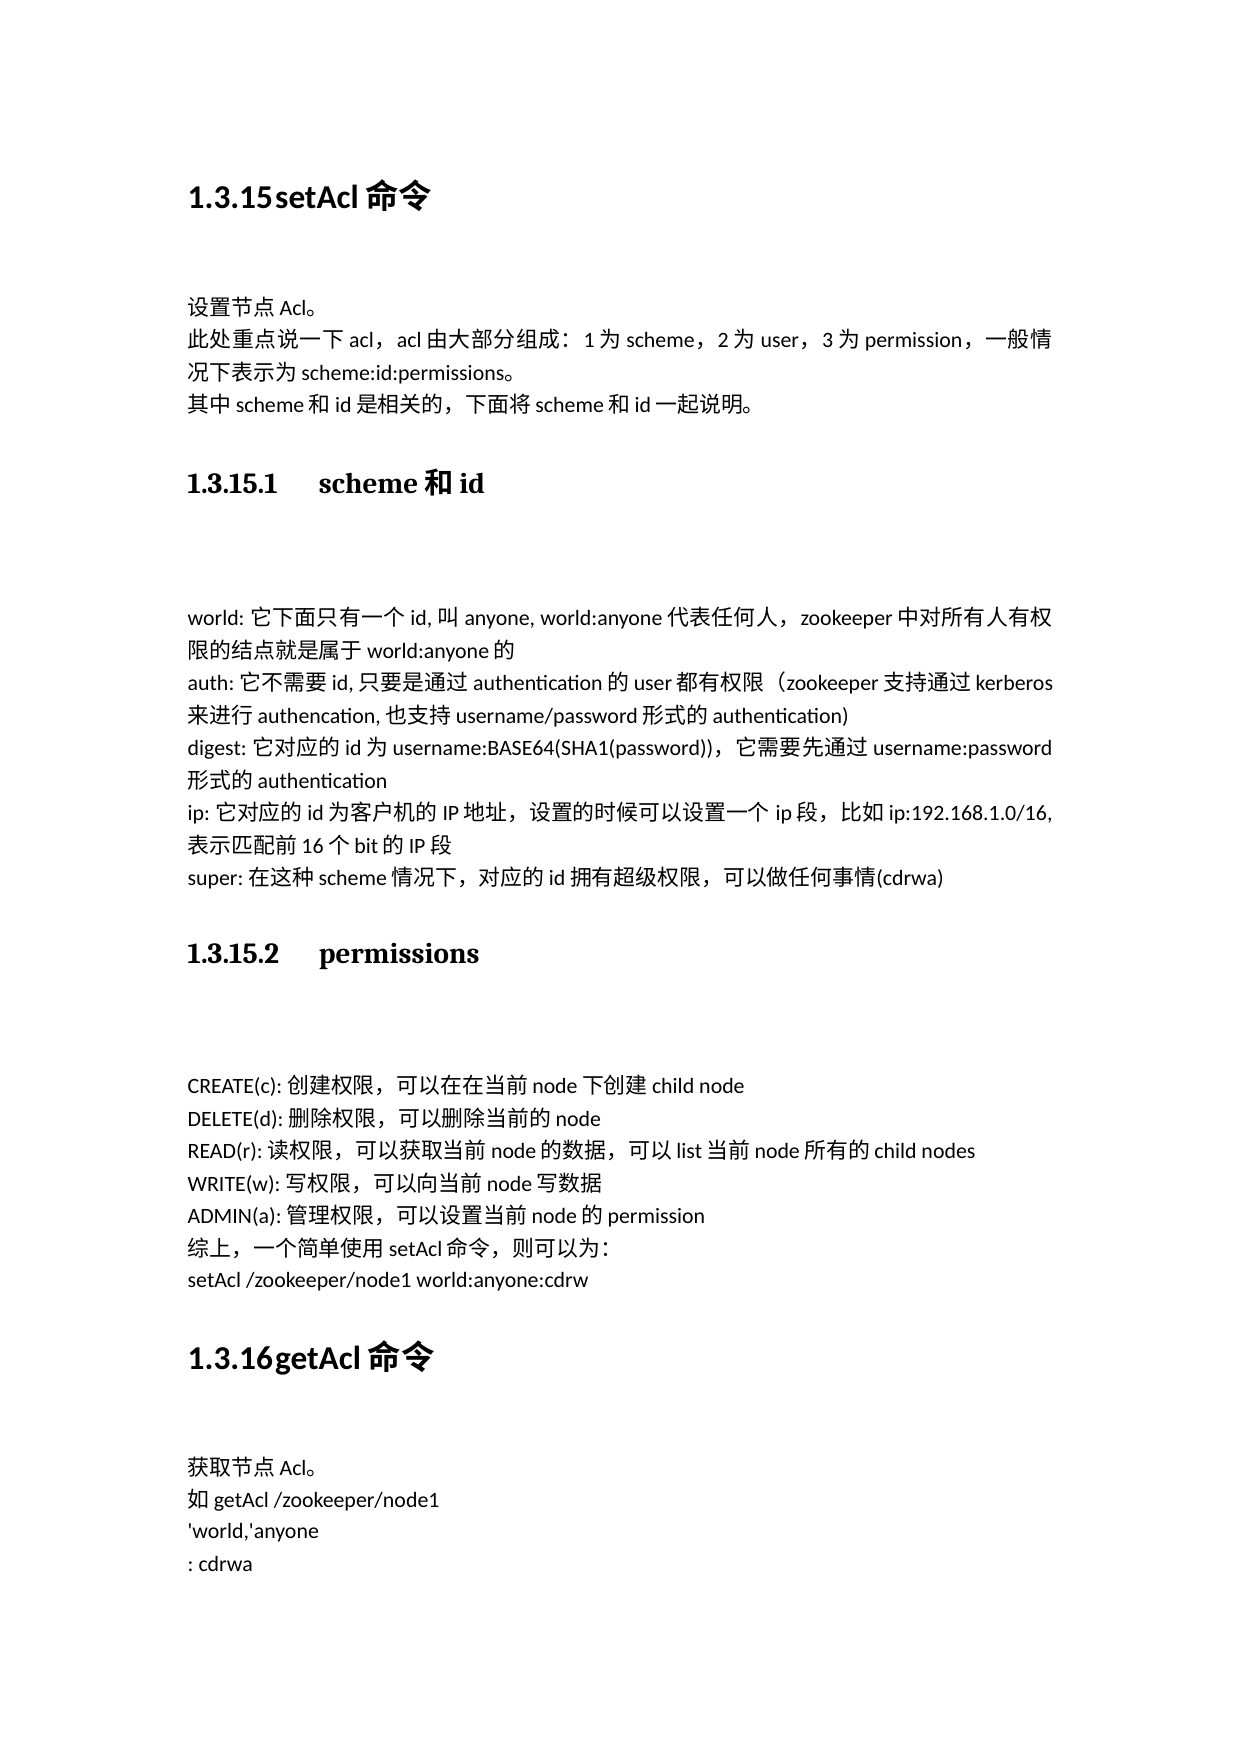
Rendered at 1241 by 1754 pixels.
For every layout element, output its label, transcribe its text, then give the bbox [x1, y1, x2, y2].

text world: 它下面只有一个id, 叫anyone, world:anyone代表任何人，zookeeper中对所有人有权限的结点就是属于world:anyone的 [187, 600, 1053, 665]
subtitle scheme和id [187, 448, 1053, 513]
text setAcl /zookeeper/node1 world:anyone:cdrw [187, 1263, 1053, 1295]
subtitle setAcl命令 [187, 162, 1053, 227]
text auth: 它不需要id, 只要是通过authentication的user都有权限（zookeeper支持通过kerberos来进行authencation, 也支持username/password形式的authentication) [187, 665, 1053, 730]
text 如getAcl /zookeeper/node1 [187, 1482, 1053, 1514]
text 获取节点Acl。 [187, 1449, 1053, 1482]
text CREATE(c): 创建权限，可以在在当前node下创建child node [187, 1068, 1053, 1100]
text 其中scheme和id是相关的，下面将scheme和id一起说明。 [187, 387, 1053, 419]
text ip: 它对应的id为客户机的IP地址，设置的时候可以设置一个ip段，比如ip:192.168.1.0/16, 表示匹配前16个bit的IP段 [187, 795, 1053, 860]
text DELETE(d): 删除权限，可以删除当前的node [187, 1100, 1053, 1133]
text 设置节点Acl。 [187, 289, 1053, 322]
text digest: 它对应的id为username:BASE64(SHA1(password))，它需要先通过username:password形式的authentication [187, 730, 1053, 795]
text 综上，一个简单使用setAcl命令，则可以为： [187, 1230, 1053, 1263]
text 此处重点说一下acl，acl由大部分组成：1为scheme，2为user，3为permission，一般情况下表示为scheme:id:permissions。 [187, 322, 1053, 387]
text ADMIN(a): 管理权限，可以设置当前node的permission [187, 1198, 1053, 1230]
text : cdrwa [187, 1547, 1053, 1579]
text READ(r): 读权限，可以获取当前node的数据，可以list当前node所有的child nodes [187, 1133, 1053, 1165]
text super: 在这种scheme情况下，对应的id拥有超级权限，可以做任何事情(cdrwa) [187, 860, 1053, 892]
text WRITE(w): 写权限，可以向当前node写数据 [187, 1165, 1053, 1198]
subtitle permissions [187, 921, 1053, 986]
text 'world,'anyone [187, 1514, 1053, 1547]
subtitle getAcl命令 [187, 1322, 1053, 1387]
